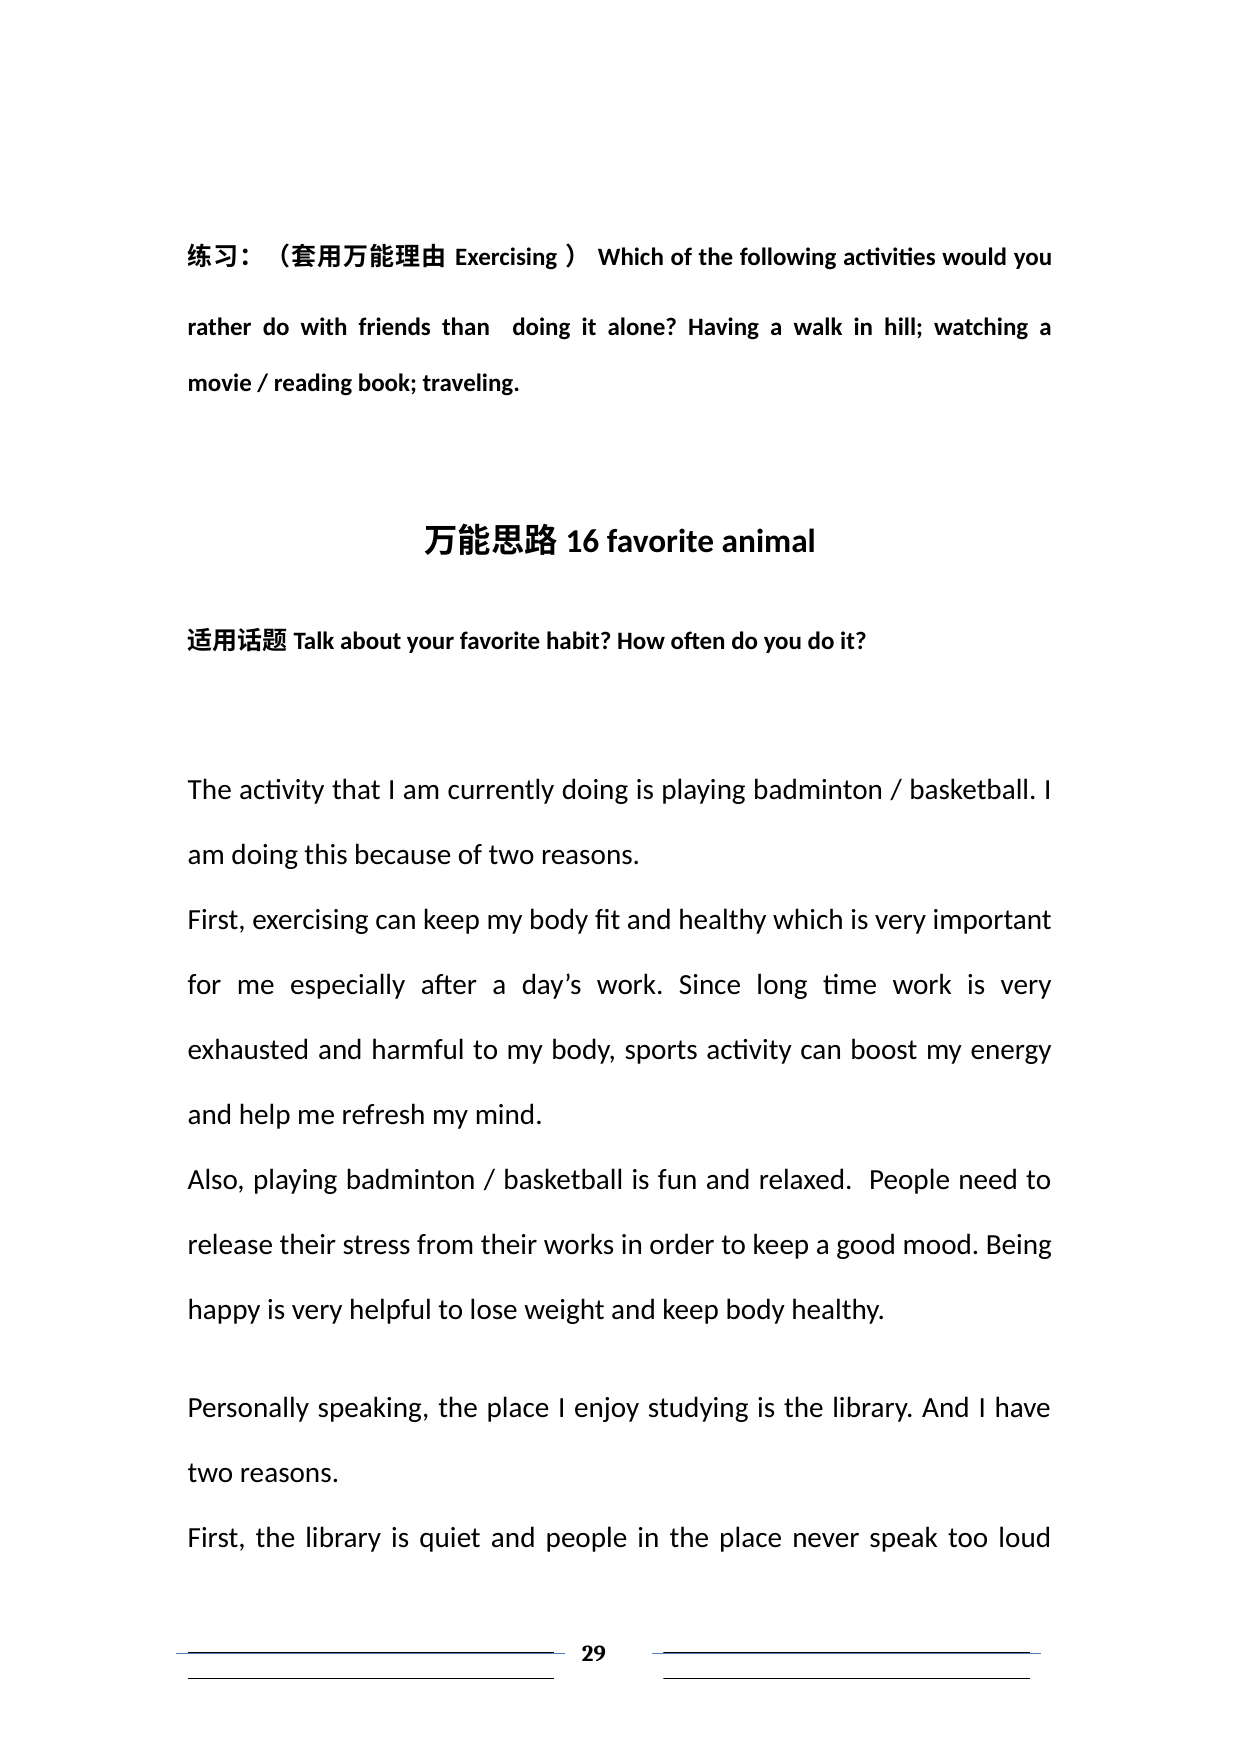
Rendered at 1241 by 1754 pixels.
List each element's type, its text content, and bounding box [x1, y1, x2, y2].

text Also, playing badminton / basketball is fun and relaxed. People need to release their stress from their works in order to keep a good mood. Being happy is very helpful to lose weight and keep body healthy. [187, 1146, 1053, 1341]
text First, exercising can keep my body fit and healthy which is very important for me especially after a day’s work. Since long time work is very exhausted and harmful to my body, sports activity can boost my energy and help me refresh my mind. [187, 886, 1053, 1146]
text The activity that I am currently doing is playing badminton / basketball. I am doing this because of two reasons. [187, 756, 1053, 886]
text Personally speaking, the place I enjoy studying is the library. And I have two reasons. [187, 1374, 1053, 1504]
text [187, 1504, 1053, 1569]
subtitle 练习：（套用万能理由 Exercising ） Which of the following activities would you rather do with friends than doing it alone? Having a walk in hill; watching a movie / reading book; traveling. [187, 222, 1053, 399]
subtitle 适用话题 Talk about your favorite habit? How often do you do it? [187, 606, 1053, 671]
title 万能思路 16 favorite animal [187, 506, 1053, 571]
